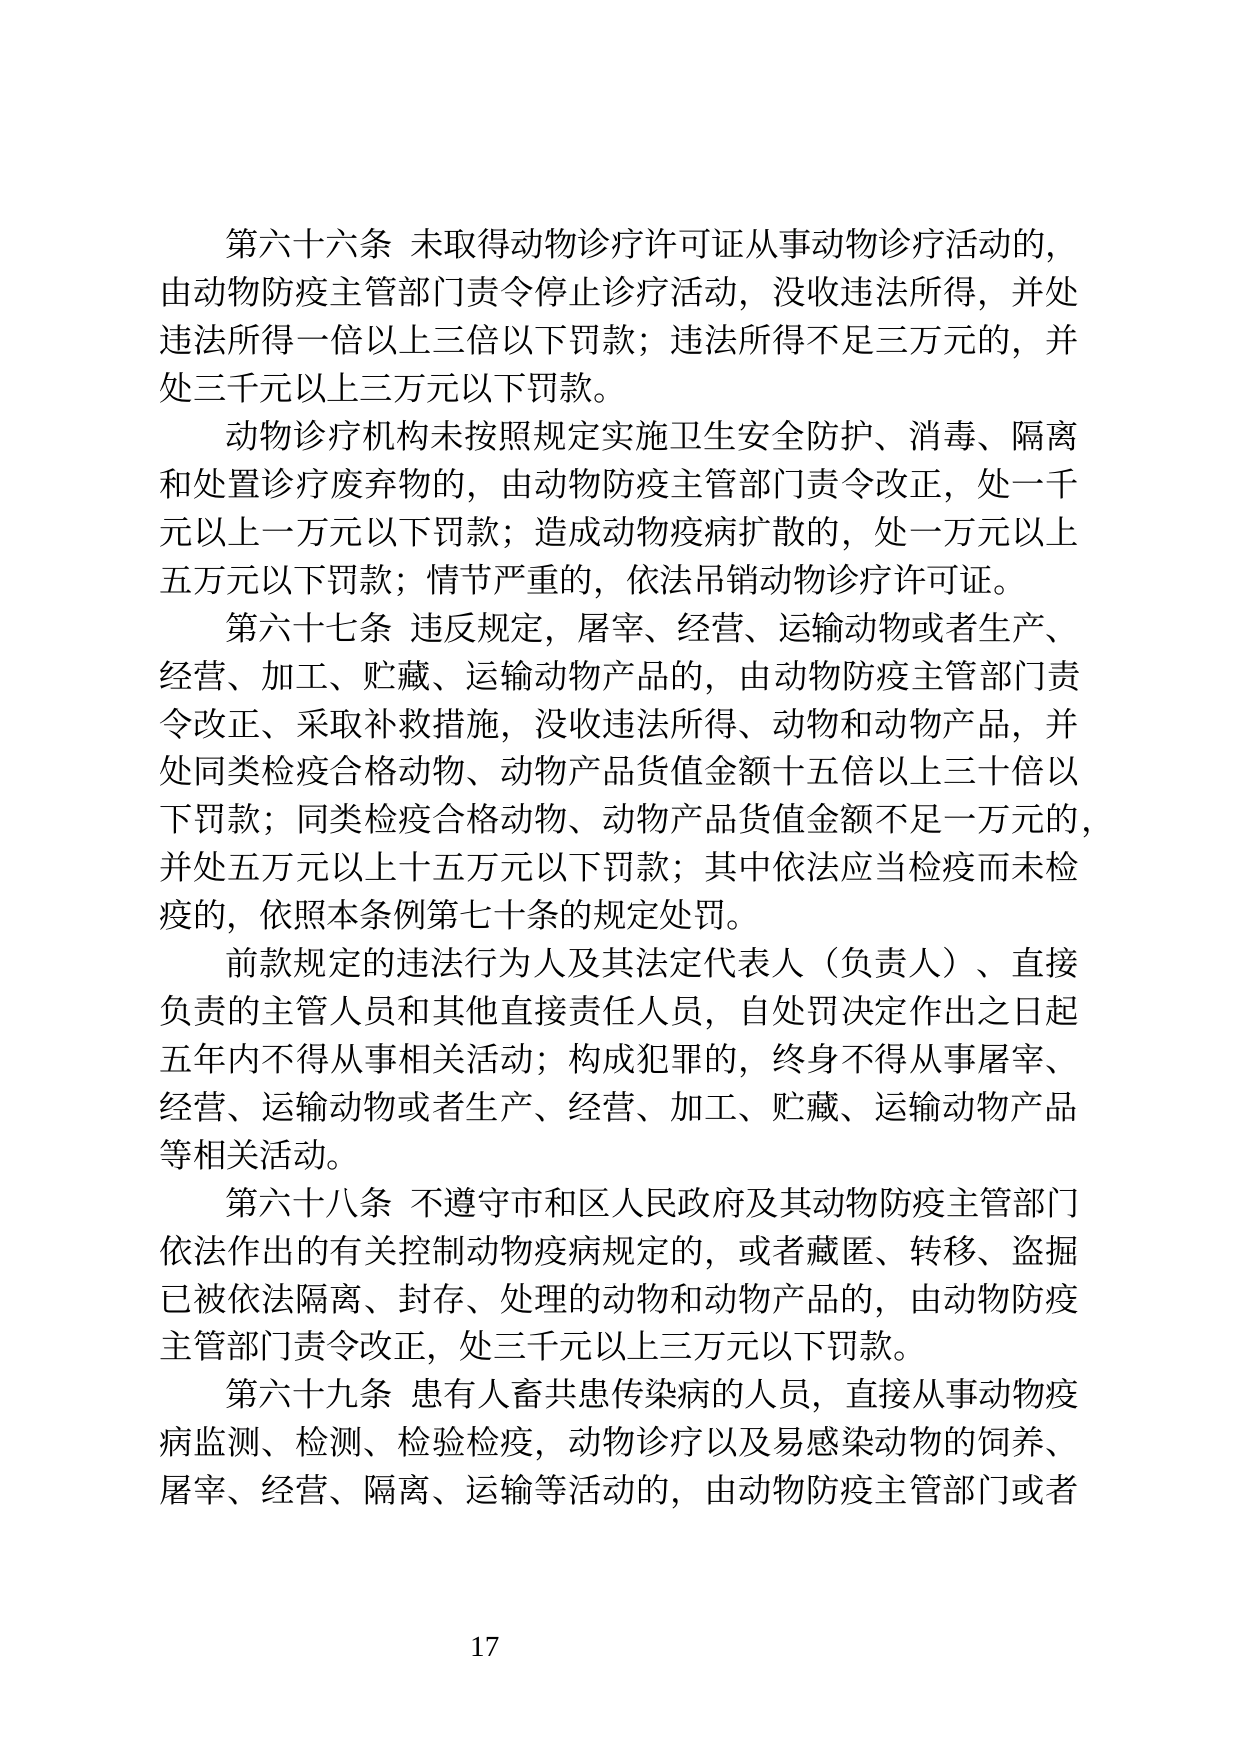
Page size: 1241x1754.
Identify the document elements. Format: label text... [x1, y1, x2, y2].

text 第六十六条 未取得动物诊疗许可证从事动物诊疗活动的，由动物防疫主管部门责令停止诊疗活动，没收违法所得，并处违法所得一倍以上三倍以下罚款；违法所得不足三万元的，并处三千元以上三万元以下罚款。 [159, 218, 1081, 410]
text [159, 1368, 1081, 1512]
text 动物诊疗机构未按照规定实施卫生安全防护、消毒、隔离和处置诊疗废弃物的，由动物防疫主管部门责令改正，处一千元以上一万元以下罚款；造成动物疫病扩散的，处一万元以上五万元以下罚款；情节严重的，依法吊销动物诊疗许可证。 [159, 410, 1081, 602]
text 前款规定的违法行为人及其法定代表人（负责人）、直接负责的主管人员和其他直接责任人员，自处罚决定作出之日起五年内不得从事相关活动；构成犯罪的，终身不得从事屠宰、经营、运输动物或者生产、经营、加工、贮藏、运输动物产品等相关活动。 [159, 937, 1081, 1177]
text 第六十七条 违反规定，屠宰、经营、运输动物或者生产、经营、加工、贮藏、运输动物产品的，由动物防疫主管部门责令改正、采取补救措施，没收违法所得、动物和动物产品，并处同类检疫合格动物、动物产品货值金额十五倍以上三十倍以下罚款；同类检疫合格动物、动物产品货值金额不足一万元的，并处五万元以上十五万元以下罚款；其中依法应当检疫而未检疫的，依照本条例第七十条的规定处罚。 [159, 602, 1081, 937]
text 第六十八条 不遵守市和区人民政府及其动物防疫主管部门依法作出的有关控制动物疫病规定的，或者藏匿、转移、盗掘已被依法隔离、封存、处理的动物和动物产品的，由动物防疫主管部门责令改正，处三千元以上三万元以下罚款。 [159, 1177, 1081, 1368]
